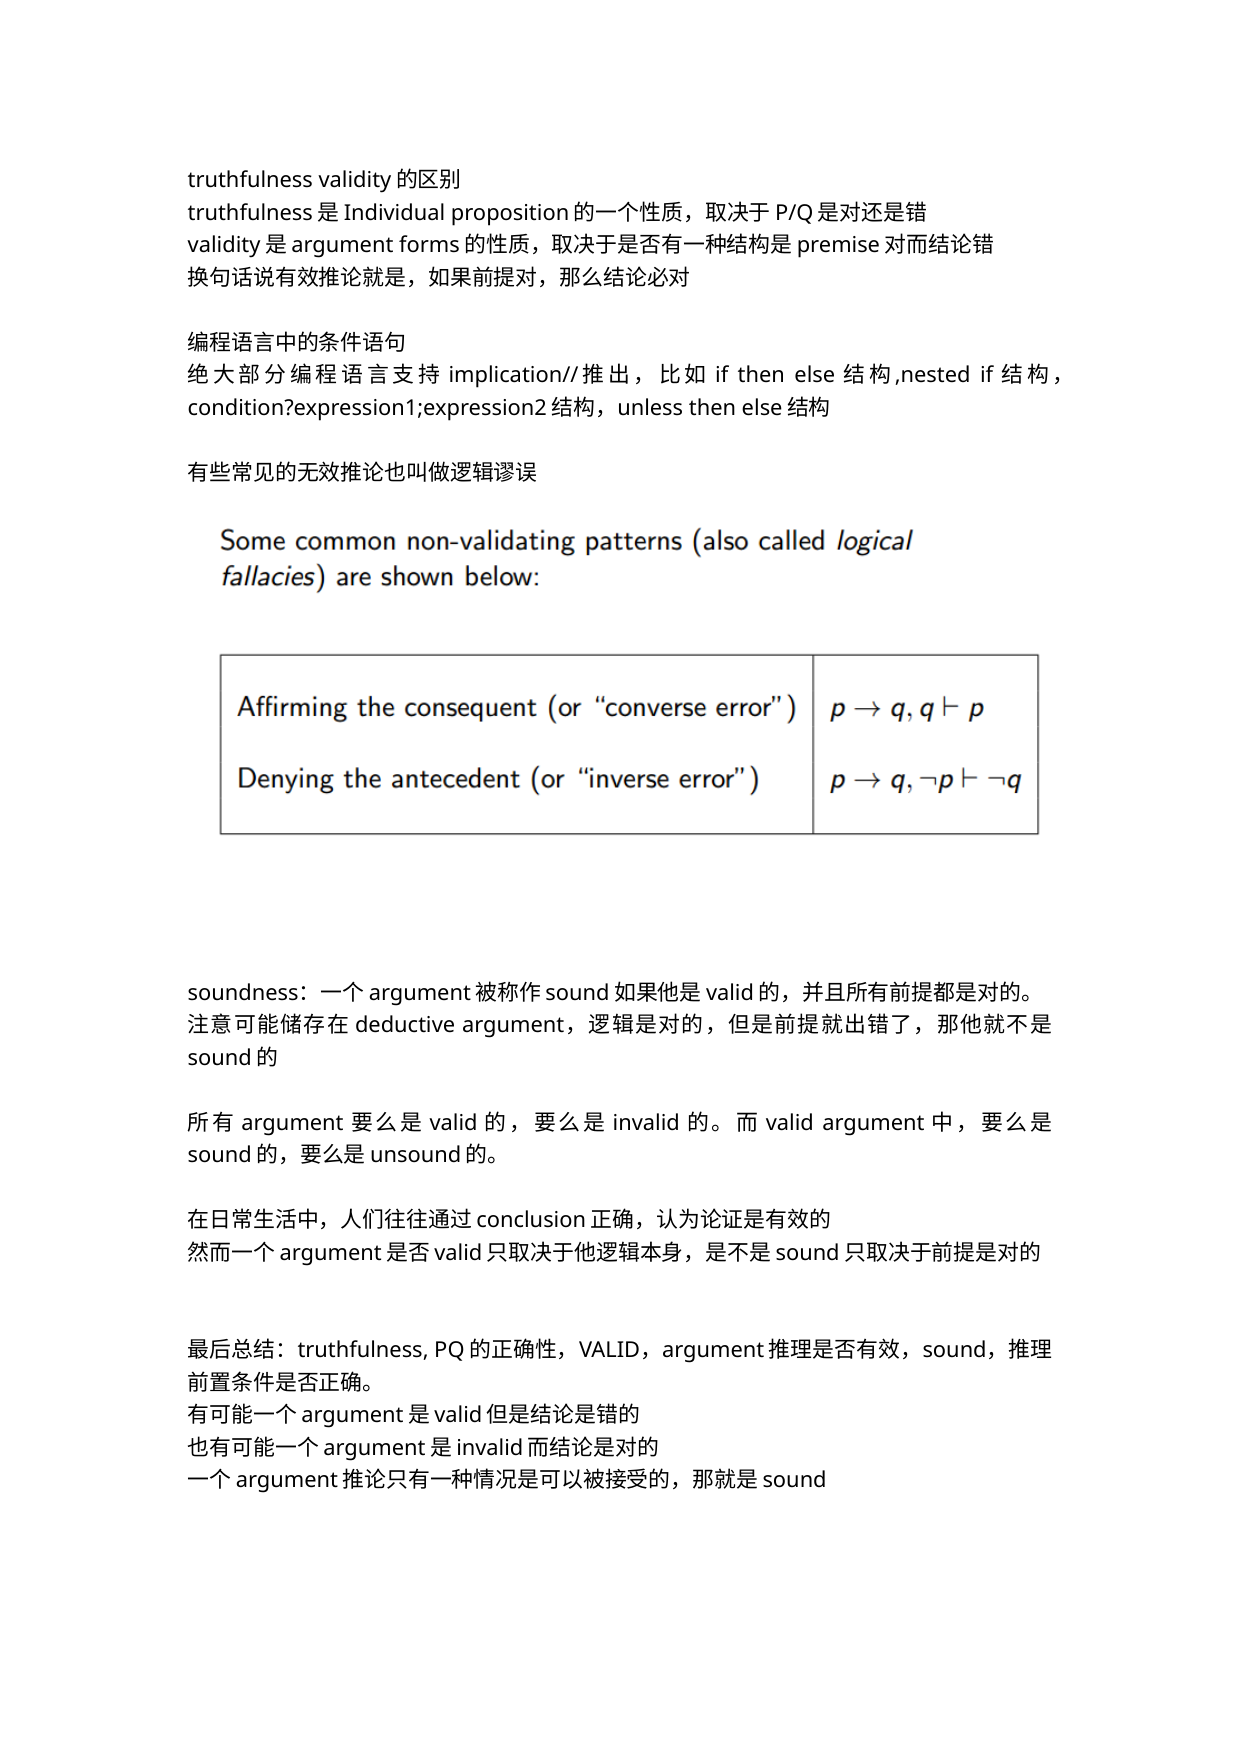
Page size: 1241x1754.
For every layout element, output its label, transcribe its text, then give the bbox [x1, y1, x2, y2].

text 有可能一个argument是valid但是结论是错的 [187, 1397, 1053, 1429]
text truthfulness是Individual proposition的一个性质，取决于P/Q是对还是错 [187, 194, 1053, 227]
text 编程语言中的条件语句 [187, 324, 1053, 357]
text truthfulness validity的区别 [187, 162, 1053, 194]
text validity是argument forms的性质，取决于是否有一种结构是premise对而结论错 [187, 227, 1053, 259]
text 最后总结：truthfulness, PQ的正确性，VALID，argument推理是否有效，sound，推理前置条件是否正确。 [187, 1332, 1053, 1397]
text 绝大部分编程语言支持implication//推出，比如if then else结构,nested if结构，condition?expression1;expression2结构，unless then else结构 [187, 357, 1053, 422]
text 所有argument要么是valid的，要么是invalid的。而valid argument中，要么是sound的，要么是unsound的。 [187, 1104, 1053, 1169]
text 一个argument推论只有一种情况是可以被接受的，那就是sound [187, 1462, 1053, 1494]
text 也有可能一个argument是invalid而结论是对的 [187, 1429, 1053, 1462]
text 换句话说有效推论就是，如果前提对，那么结论必对 [187, 259, 1053, 292]
text soundness：一个argument被称作sound如果他是valid的，并且所有前提都是对的。 [187, 974, 1053, 1007]
text 然而一个argument是否valid只取决于他逻辑本身，是不是sound只取决于前提是对的 [187, 1234, 1053, 1267]
text 有些常见的无效推论也叫做逻辑谬误 [187, 454, 1053, 487]
picture [187, 487, 1053, 859]
text 注意可能储存在deductive argument，逻辑是对的，但是前提就出错了，那他就不是sound的 [187, 1007, 1053, 1072]
text 在日常生活中，人们往往通过conclusion正确，认为论证是有效的 [187, 1202, 1053, 1234]
